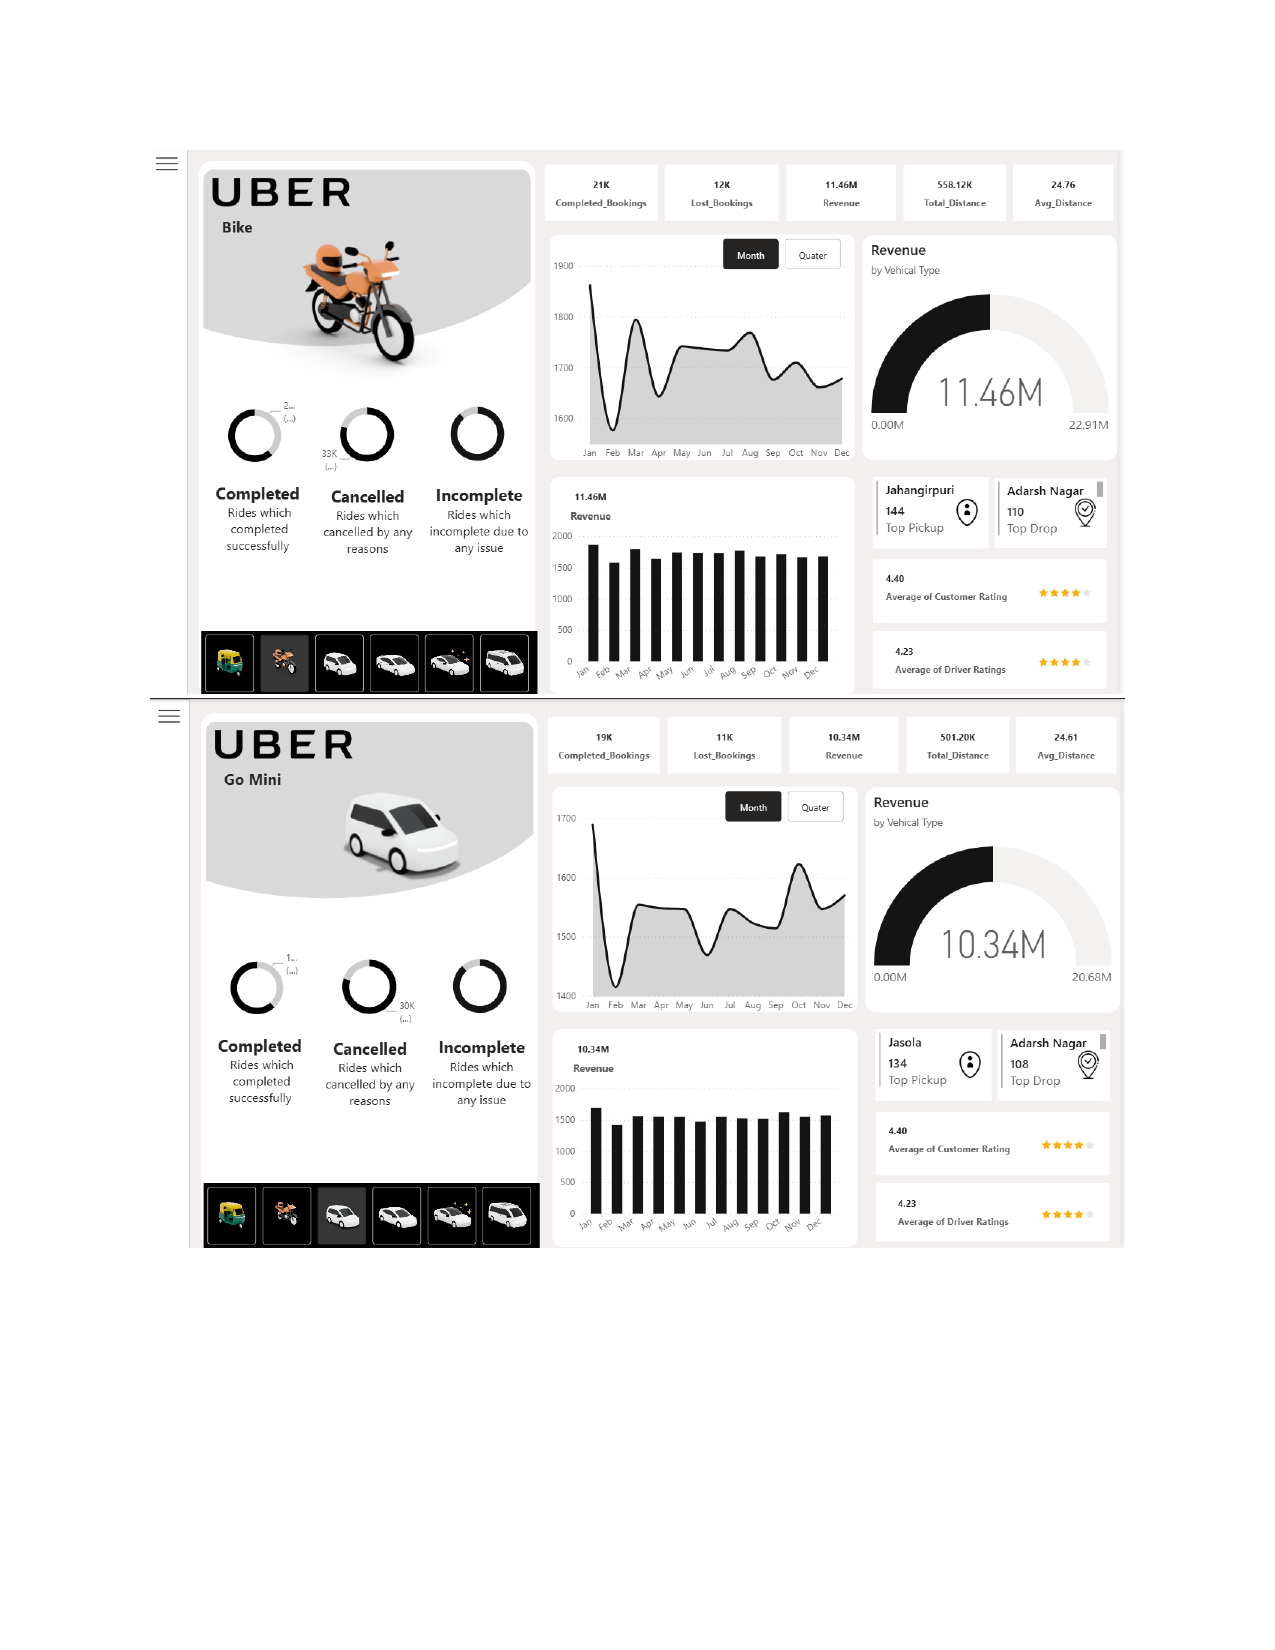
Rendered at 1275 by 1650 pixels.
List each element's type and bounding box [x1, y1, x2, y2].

picture [150, 698, 1125, 1248]
picture [150, 150, 1125, 694]
